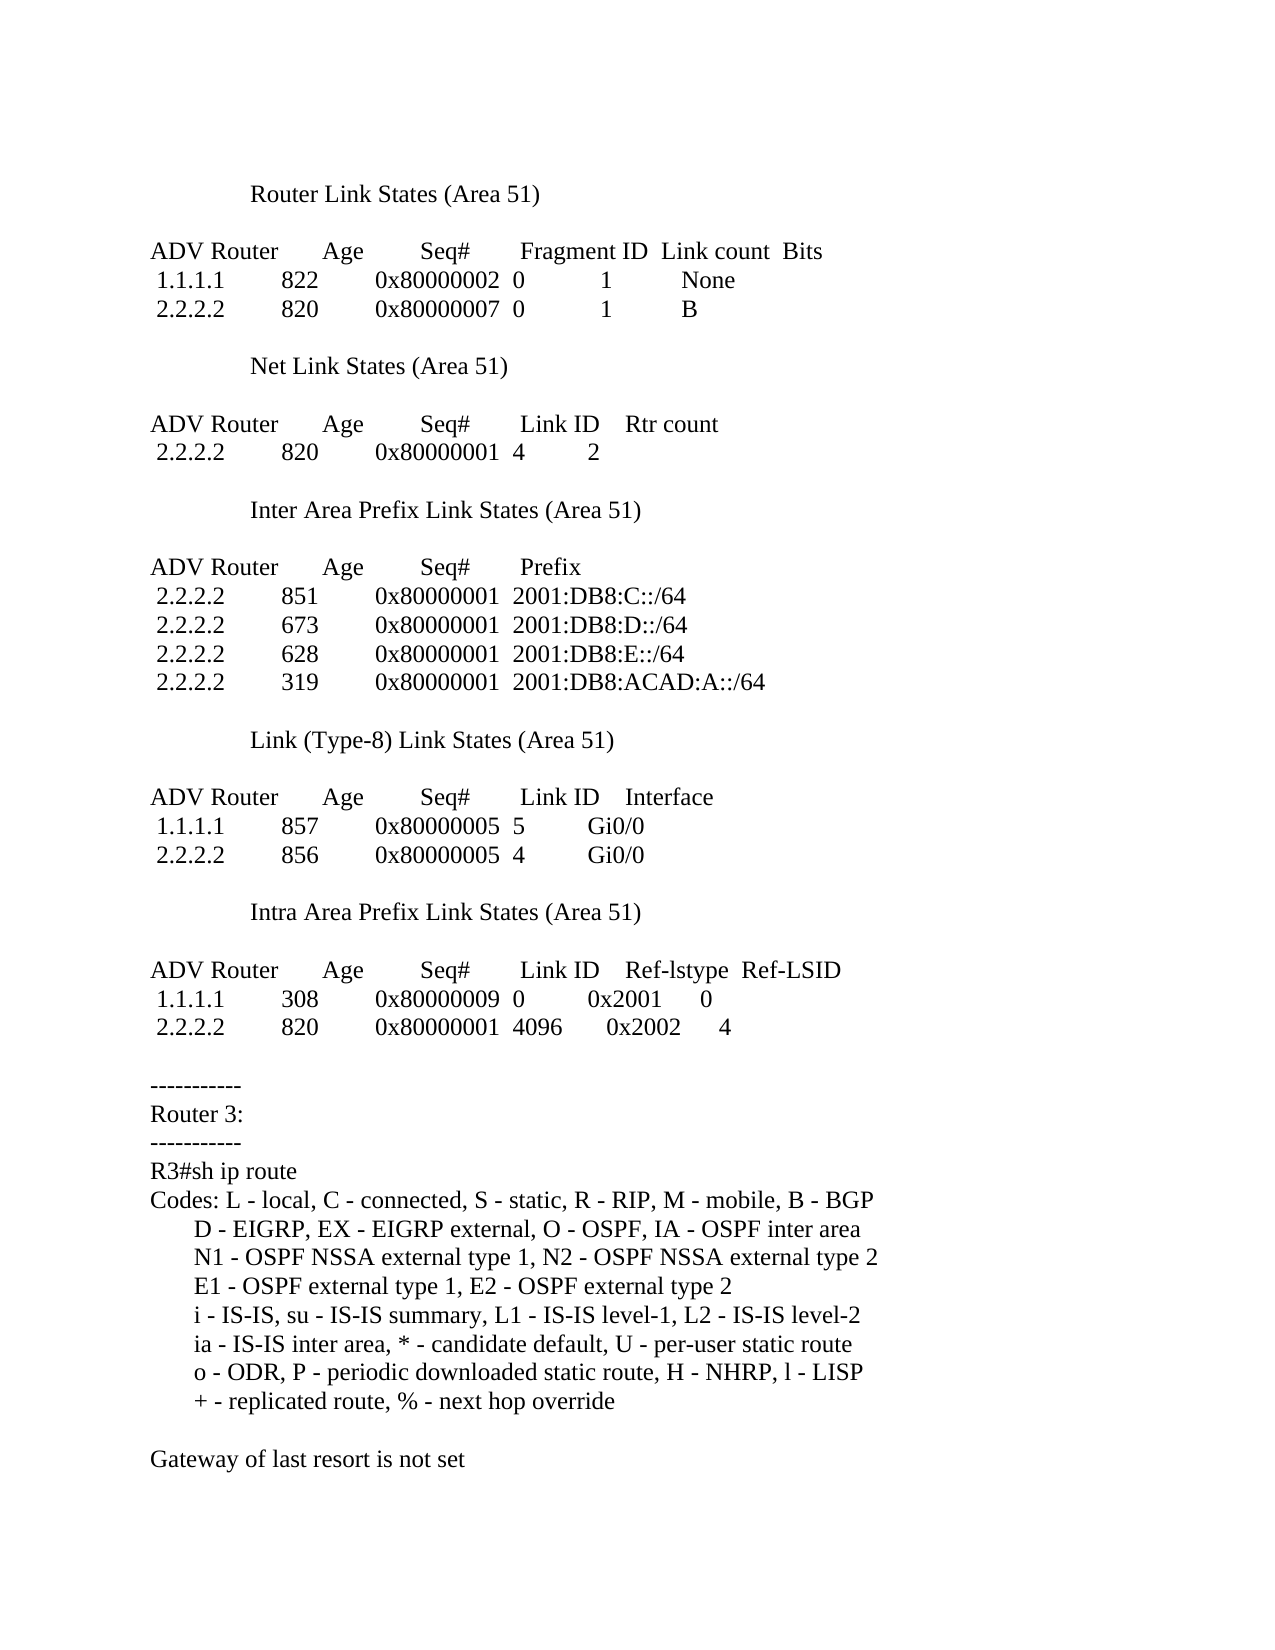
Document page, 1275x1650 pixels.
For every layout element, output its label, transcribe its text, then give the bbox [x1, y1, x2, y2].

text ADV Router Age Seq# Link ID Rtr count [150, 409, 1125, 437]
text Link (Type-8) Link States (Area 51) [150, 725, 1125, 754]
text 2.2.2.2 319 0x80000001 2001:DB8:ACAD:A::/64 [150, 667, 1125, 696]
text ----------- [150, 1070, 1125, 1099]
text 2.2.2.2 820 0x80000001 4096 0x2002 4 [150, 1012, 1125, 1041]
text D - EIGRP, EX - EIGRP external, O - OSPF, IA - OSPF inter area [150, 1214, 1125, 1242]
text ADV Router Age Seq# Link ID Ref-lstype Ref-LSID [150, 955, 1125, 984]
text ADV Router Age Seq# Link ID Interface [150, 782, 1125, 811]
text 2.2.2.2 820 0x80000007 0 1 B [150, 294, 1125, 322]
text i - IS-IS, su - IS-IS summary, L1 - IS-IS level-1, L2 - IS-IS level-2 [150, 1300, 1125, 1329]
text 1.1.1.1 308 0x80000009 0 0x2001 0 [150, 984, 1125, 1012]
text N1 - OSPF NSSA external type 1, N2 - OSPF NSSA external type 2 [150, 1242, 1125, 1271]
text Codes: L - local, C - connected, S - static, R - RIP, M - mobile, B - BGP [150, 1185, 1125, 1214]
text ----------- [150, 1127, 1125, 1156]
text Gateway of last resort is not set [150, 1444, 1125, 1472]
text 2.2.2.2 628 0x80000001 2001:DB8:E::/64 [150, 639, 1125, 667]
text E1 - OSPF external type 1, E2 - OSPF external type 2 [150, 1271, 1125, 1300]
text 2.2.2.2 851 0x80000001 2001:DB8:C::/64 [150, 581, 1125, 610]
text R3#sh ip route [150, 1156, 1125, 1185]
text 2.2.2.2 820 0x80000001 4 2 [150, 437, 1125, 466]
text + - replicated route, % - next hop override [150, 1386, 1125, 1415]
text Inter Area Prefix Link States (Area 51) [150, 495, 1125, 524]
text 2.2.2.2 673 0x80000001 2001:DB8:D::/64 [150, 610, 1125, 639]
text o - ODR, P - periodic downloaded static route, H - NHRP, l - LISP [150, 1357, 1125, 1386]
text Intra Area Prefix Link States (Area 51) [150, 897, 1125, 926]
text 1.1.1.1 822 0x80000002 0 1 None [150, 265, 1125, 294]
text 1.1.1.1 857 0x80000005 5 Gi0/0 [150, 811, 1125, 840]
text Router 3: [150, 1099, 1125, 1127]
text ia - IS-IS inter area, * - candidate default, U - per-user static route [150, 1329, 1125, 1357]
text 2.2.2.2 856 0x80000005 4 Gi0/0 [150, 840, 1125, 869]
text ADV Router Age Seq# Prefix [150, 552, 1125, 581]
text ADV Router Age Seq# Fragment ID Link count Bits [150, 236, 1125, 265]
text Router Link States (Area 51) [150, 179, 1125, 207]
text Net Link States (Area 51) [150, 351, 1125, 380]
